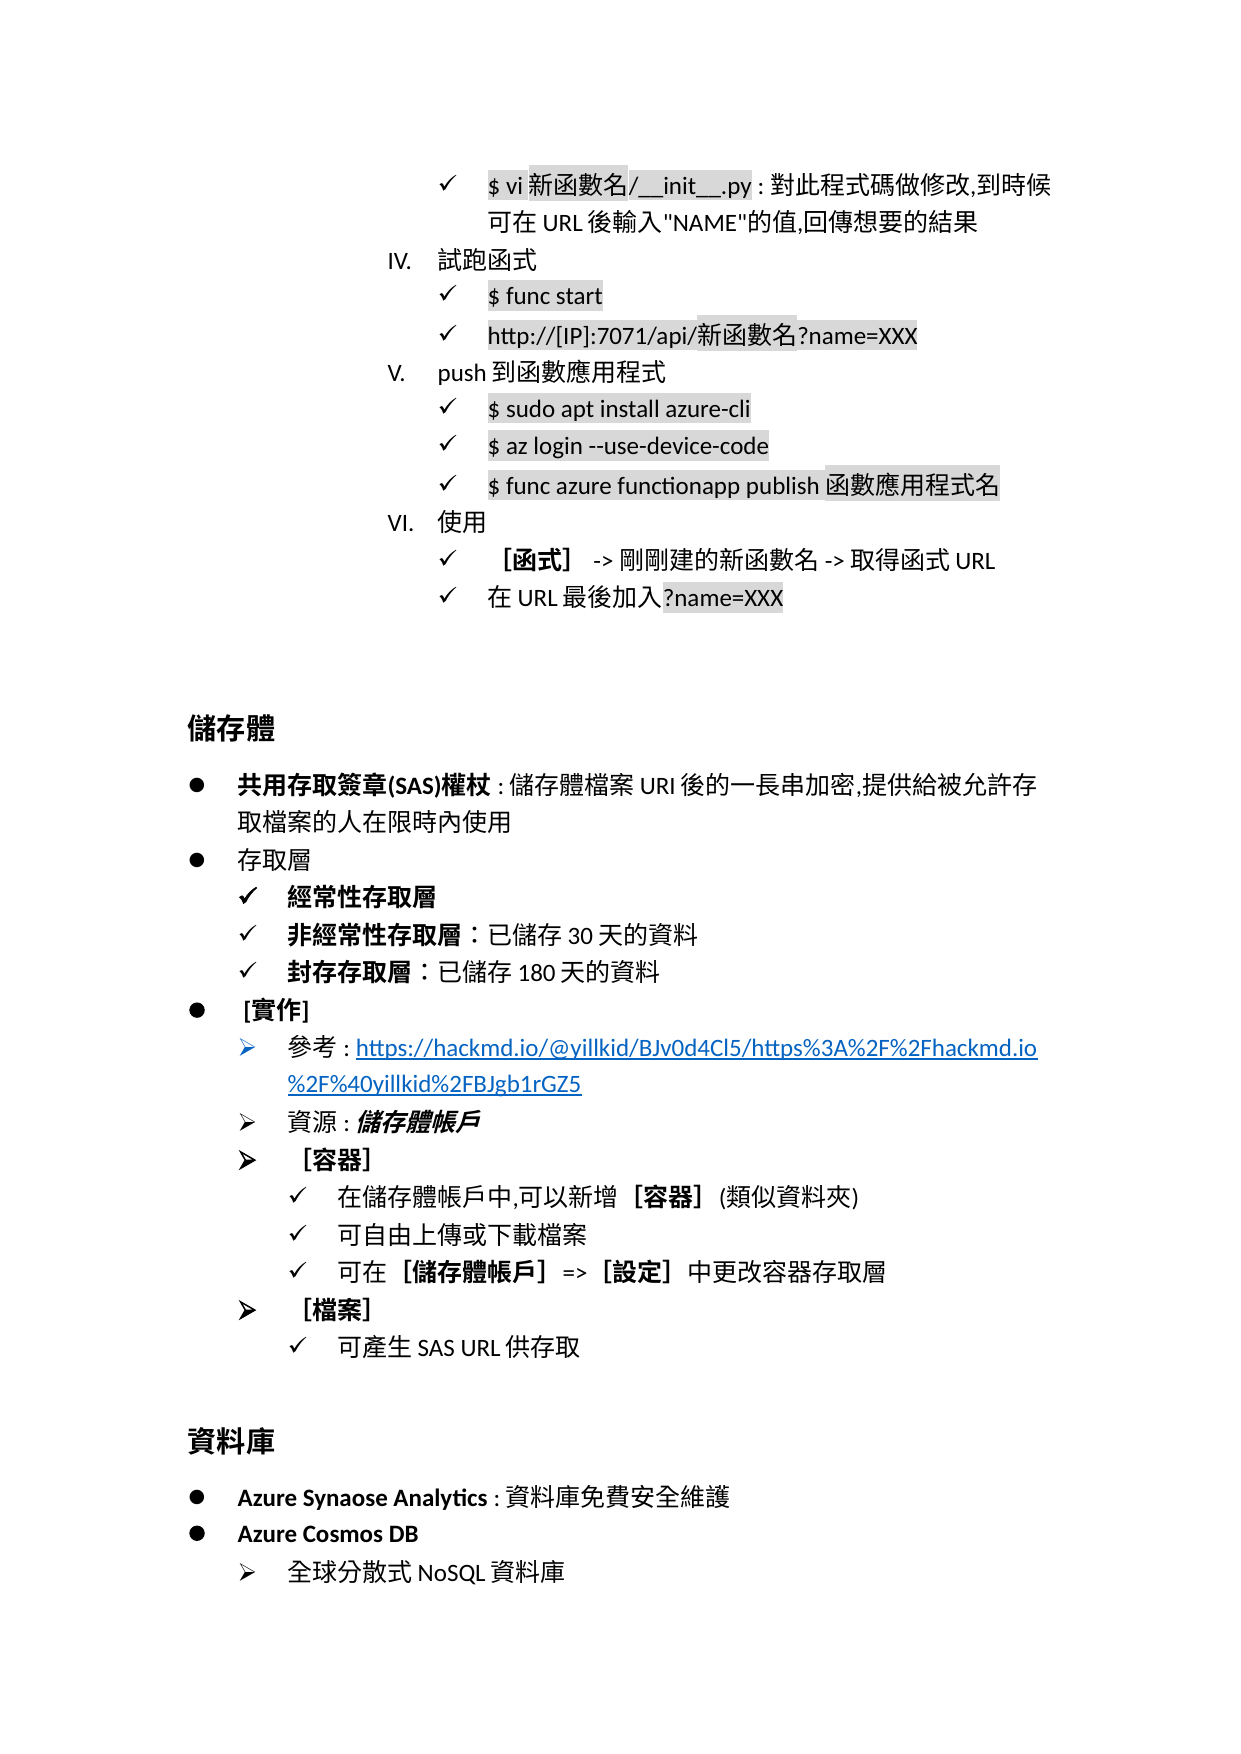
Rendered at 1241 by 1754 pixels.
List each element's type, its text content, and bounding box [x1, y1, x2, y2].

list 可在［儲存體帳戶］=>［設定］中更改容器存取層 [287, 1252, 1053, 1289]
list push到函數應用程式 [387, 352, 1053, 389]
list 試跑函式 [387, 239, 1053, 277]
list 封存存取層：已儲存180天的資料 [237, 952, 1053, 989]
list 參考 : https://hackmd.io/@yillkid/BJv0d4Cl5/https%3A%2F%2Fhackmd.io%2F%40yillkid%2FBJgb1rGZ5 [237, 1027, 1053, 1102]
text 儲存體 [187, 689, 1053, 764]
list [實作] [187, 989, 1053, 1027]
list Azure Cosmos DB [187, 1514, 1053, 1552]
list 共用存取簽章(SAS)權杖 : 儲存體檔案URI後的一長串加密,提供給被允許存取檔案的人在限時內使用 [187, 764, 1053, 839]
list $ sudo apt install azure-cli [437, 389, 1053, 427]
list 非經常性存取層：已儲存30天的資料 [237, 914, 1053, 952]
list 經常性存取層 [237, 877, 1053, 914]
list $ func start [437, 277, 1053, 314]
list ［函式］ -> 剛剛建的新函數名 -> 取得函式URL [437, 539, 1053, 577]
list http://[IP]:7071/api/新函數名?name=XXX [437, 314, 1053, 352]
list 在儲存體帳戶中,可以新增［容器］(類似資料夾) [287, 1177, 1053, 1214]
list $ vi 新函數名/__init__.py : 對此程式碼做修改,到時候可在URL後輸入"NAME"的值,回傳想要的結果 [437, 164, 1053, 239]
list 存取層 [187, 839, 1053, 877]
list 在URL最後加入?name=XXX [437, 577, 1053, 614]
list 全球分散式NoSQL資料庫 [237, 1552, 1053, 1589]
list 可自由上傳或下載檔案 [287, 1214, 1053, 1252]
list ［容器］ [237, 1139, 1053, 1177]
list $ az login --use-device-code [437, 427, 1053, 464]
list 可產生SAS URL供存取 [287, 1327, 1053, 1364]
list $ func azure functionapp publish 函數應用程式名 [437, 464, 1053, 502]
list 資源 : 儲存體帳戶 [237, 1102, 1053, 1139]
text 資料庫 [187, 1402, 1053, 1477]
list 使用 [387, 502, 1053, 539]
list ［檔案］ [237, 1289, 1053, 1327]
list Azure Synaose Analytics : 資料庫免費安全維護 [187, 1477, 1053, 1514]
